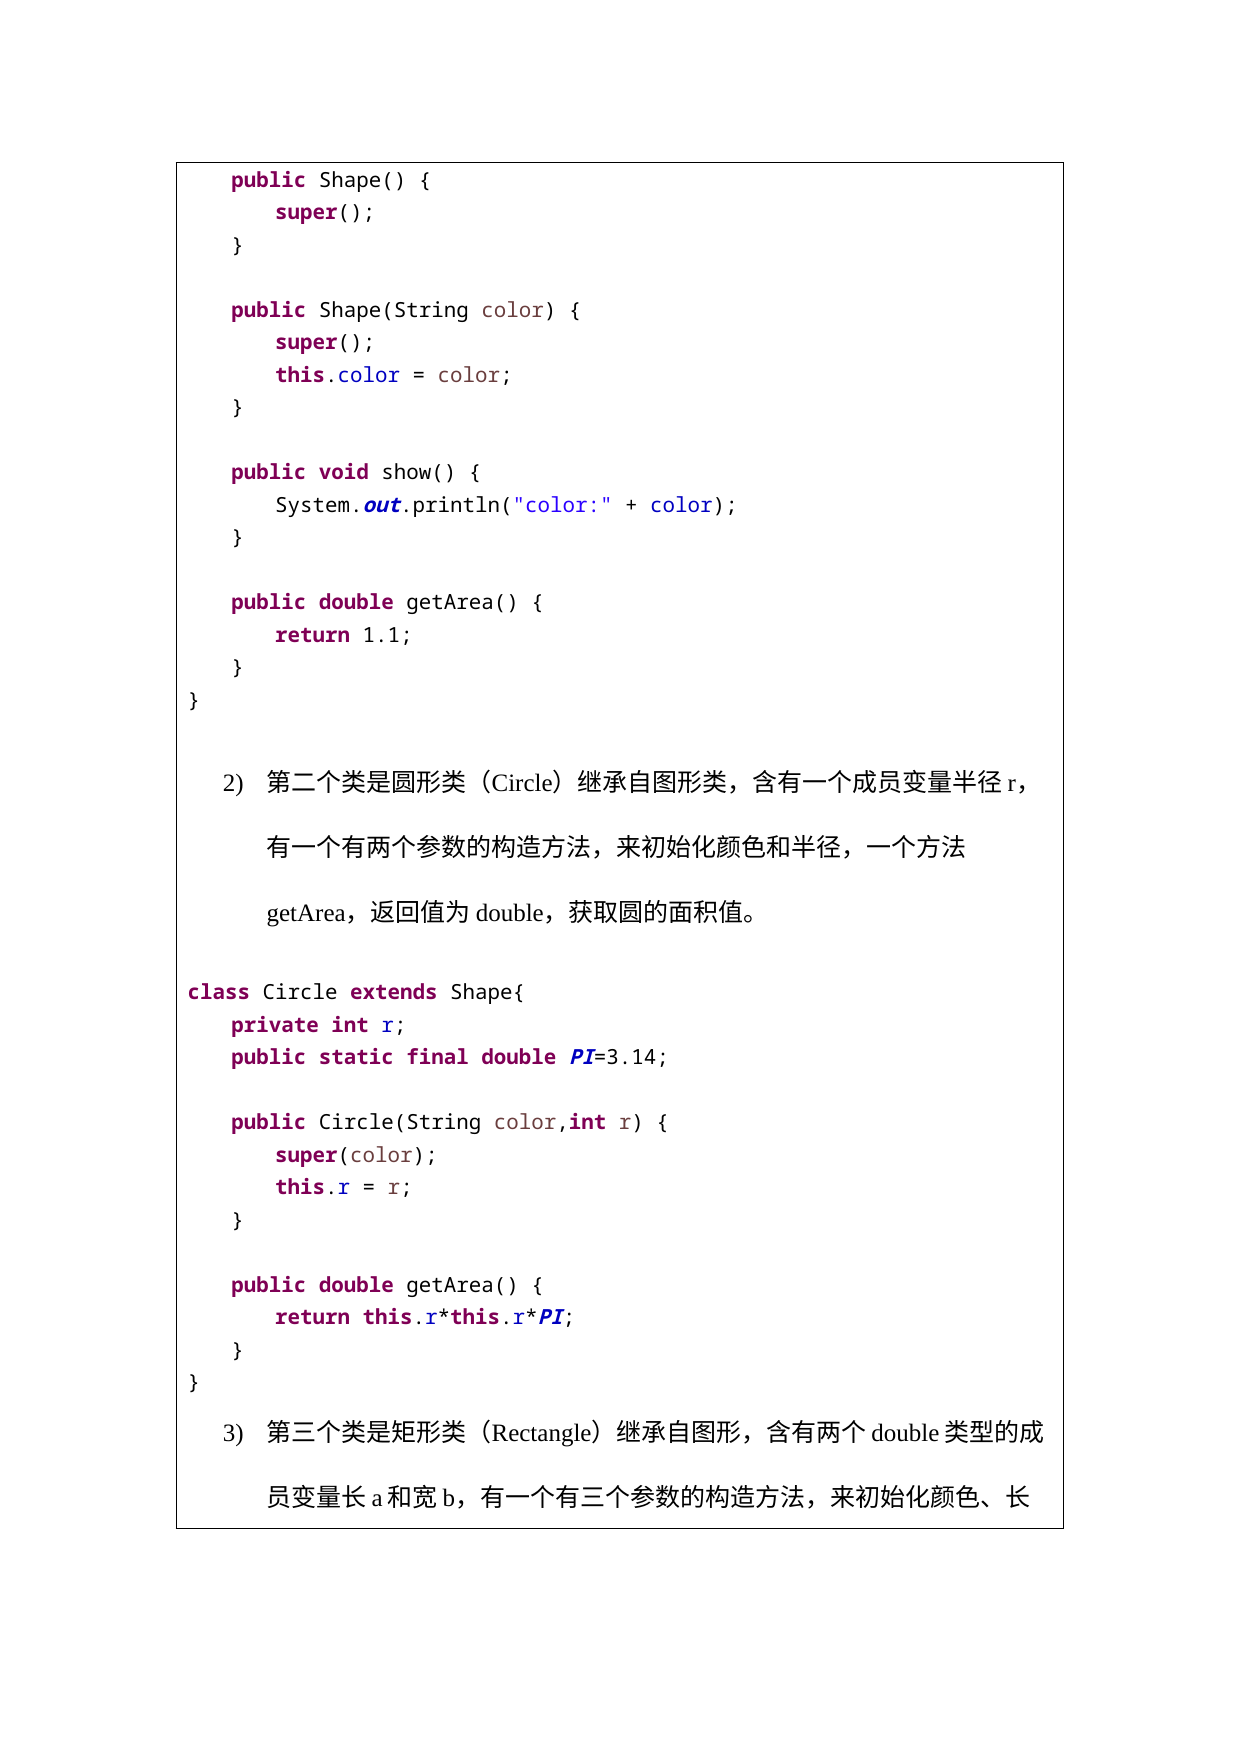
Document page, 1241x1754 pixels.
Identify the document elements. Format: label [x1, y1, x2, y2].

table_cell [177, 163, 1063, 1528]
